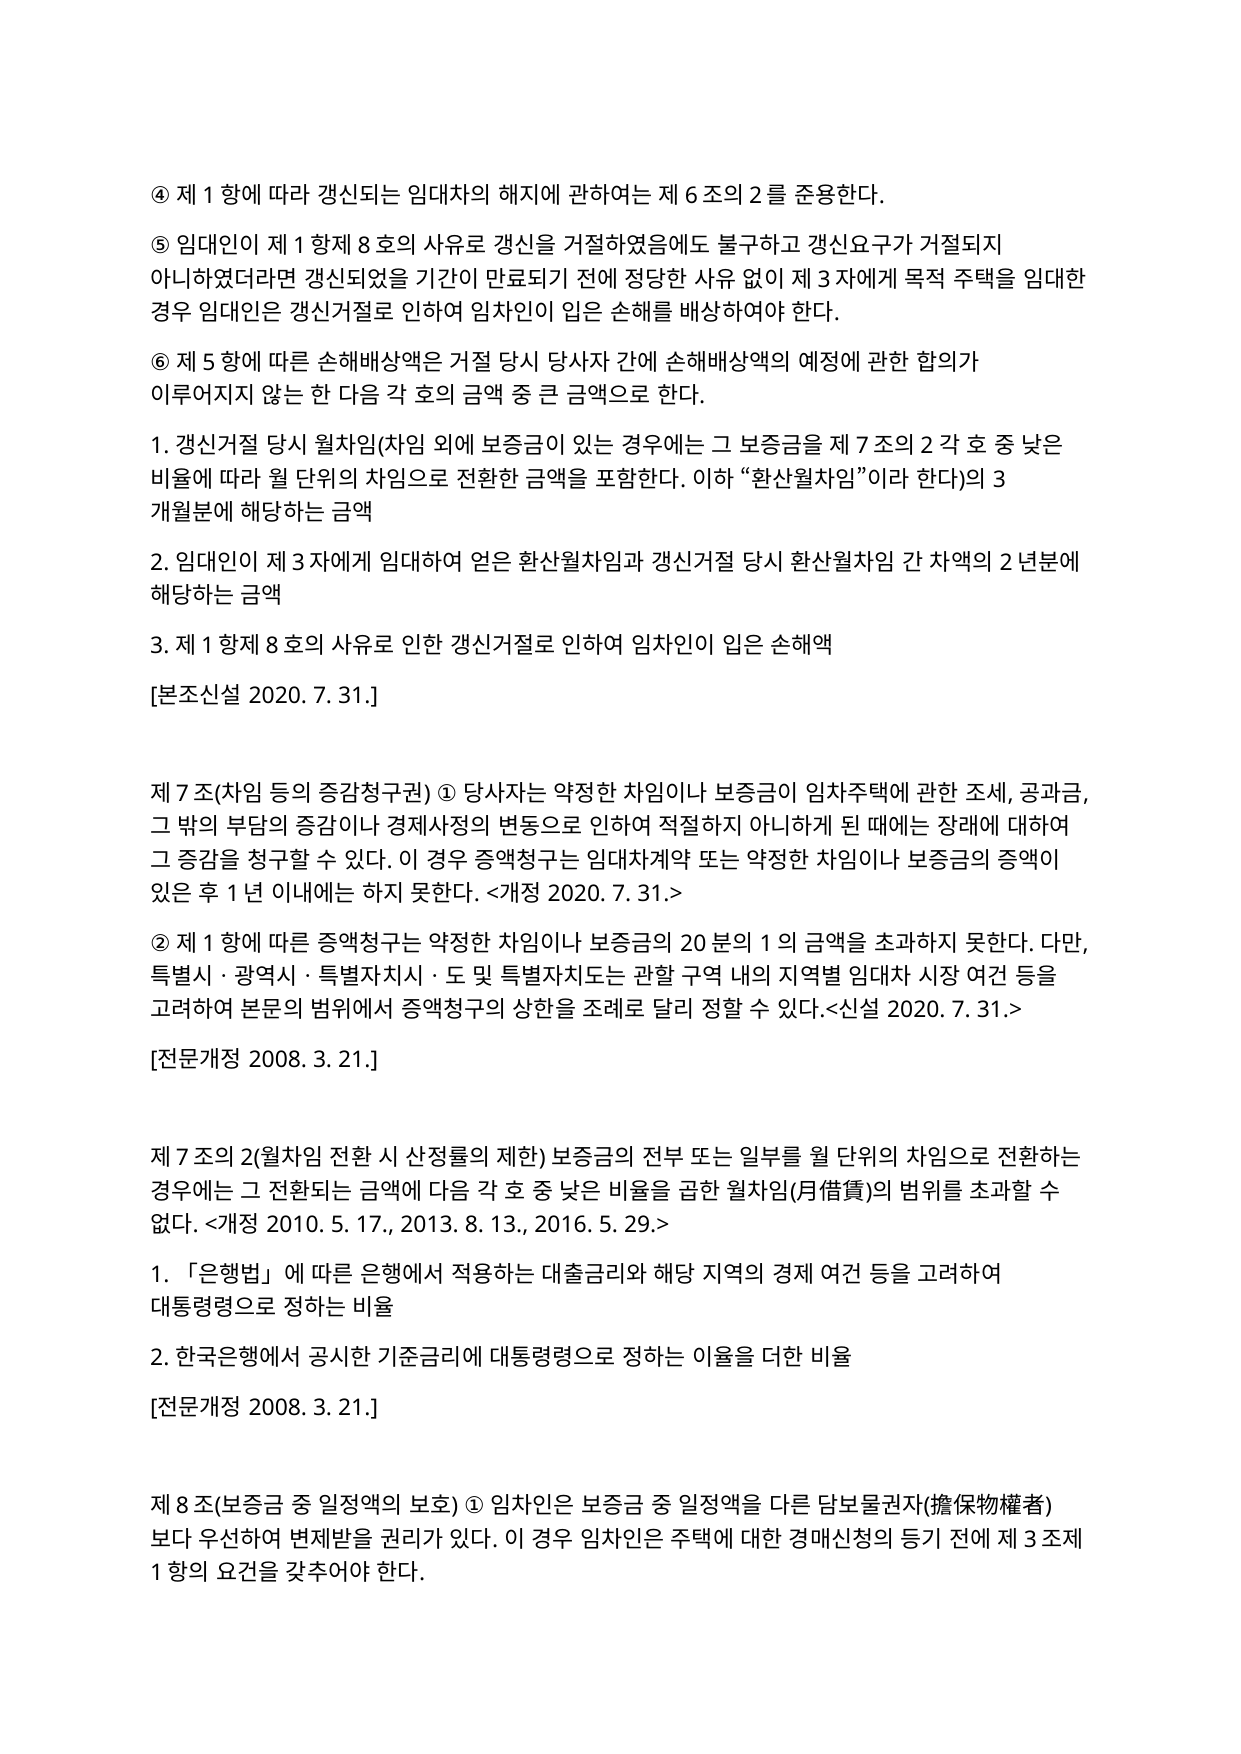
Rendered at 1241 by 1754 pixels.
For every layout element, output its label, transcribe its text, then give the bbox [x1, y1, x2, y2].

text 3. 제1항제8호의 사유로 인한 갱신거절로 인하여 임차인이 입은 손해액 [150, 627, 1090, 660]
text 2. 한국은행에서 공시한 기준금리에 대통령령으로 정하는 이율을 더한 비율 [150, 1339, 1090, 1372]
text 제8조(보증금 중 일정액의 보호) ① 임차인은 보증금 중 일정액을 다른 담보물권자(擔保物權者)보다 우선하여 변제받을 권리가 있다. 이 경우 임차인은 주택에 대한 경매신청의 등기 전에 제3조제1항의 요건을 갖추어야 한다. [150, 1487, 1090, 1587]
text [전문개정 2008. 3. 21.] [150, 1041, 1090, 1075]
text ⑥ 제5항에 따른 손해배상액은 거절 당시 당사자 간에 손해배상액의 예정에 관한 합의가 이루어지지 않는 한 다음 각 호의 금액 중 큰 금액으로 한다. [150, 344, 1090, 411]
text ⑤ 임대인이 제1항제8호의 사유로 갱신을 거절하였음에도 불구하고 갱신요구가 거절되지 아니하였더라면 갱신되었을 기간이 만료되기 전에 정당한 사유 없이 제3자에게 목적 주택을 임대한 경우 임대인은 갱신거절로 인하여 임차인이 입은 손해를 배상하여야 한다. [150, 227, 1090, 327]
text ② 제1항에 따른 증액청구는 약정한 차임이나 보증금의 20분의 1의 금액을 초과하지 못한다. 다만, 특별시ㆍ광역시ㆍ특별자치시ㆍ도 및 특별자치도는 관할 구역 내의 지역별 임대차 시장 여건 등을 고려하여 본문의 범위에서 증액청구의 상한을 조례로 달리 정할 수 있다.<신설 2020. 7. 31.> [150, 925, 1090, 1025]
text 제7조(차임 등의 증감청구권) ① 당사자는 약정한 차임이나 보증금이 임차주택에 관한 조세, 공과금, 그 밖의 부담의 증감이나 경제사정의 변동으로 인하여 적절하지 아니하게 된 때에는 장래에 대하여 그 증감을 청구할 수 있다. 이 경우 증액청구는 임대차계약 또는 약정한 차임이나 보증금의 증액이 있은 후 1년 이내에는 하지 못한다. <개정 2020. 7. 31.> [150, 775, 1090, 908]
text ④ 제1항에 따라 갱신되는 임대차의 해지에 관하여는 제6조의2를 준용한다. [150, 177, 1090, 211]
text 1. 갱신거절 당시 월차임(차임 외에 보증금이 있는 경우에는 그 보증금을 제7조의2 각 호 중 낮은 비율에 따라 월 단위의 차임으로 전환한 금액을 포함한다. 이하 “환산월차임”이라 한다)의 3개월분에 해당하는 금액 [150, 427, 1090, 527]
text [본조신설 2020. 7. 31.] [150, 677, 1090, 710]
text [전문개정 2008. 3. 21.] [150, 1389, 1090, 1422]
text 2. 임대인이 제3자에게 임대하여 얻은 환산월차임과 갱신거절 당시 환산월차임 간 차액의 2년분에 해당하는 금액 [150, 544, 1090, 610]
text 1. 「은행법」에 따른 은행에서 적용하는 대출금리와 해당 지역의 경제 여건 등을 고려하여 대통령령으로 정하는 비율 [150, 1256, 1090, 1322]
text 제7조의2(월차임 전환 시 산정률의 제한) 보증금의 전부 또는 일부를 월 단위의 차임으로 전환하는 경우에는 그 전환되는 금액에 다음 각 호 중 낮은 비율을 곱한 월차임(月借賃)의 범위를 초과할 수 없다. <개정 2010. 5. 17., 2013. 8. 13., 2016. 5. 29.> [150, 1139, 1090, 1239]
